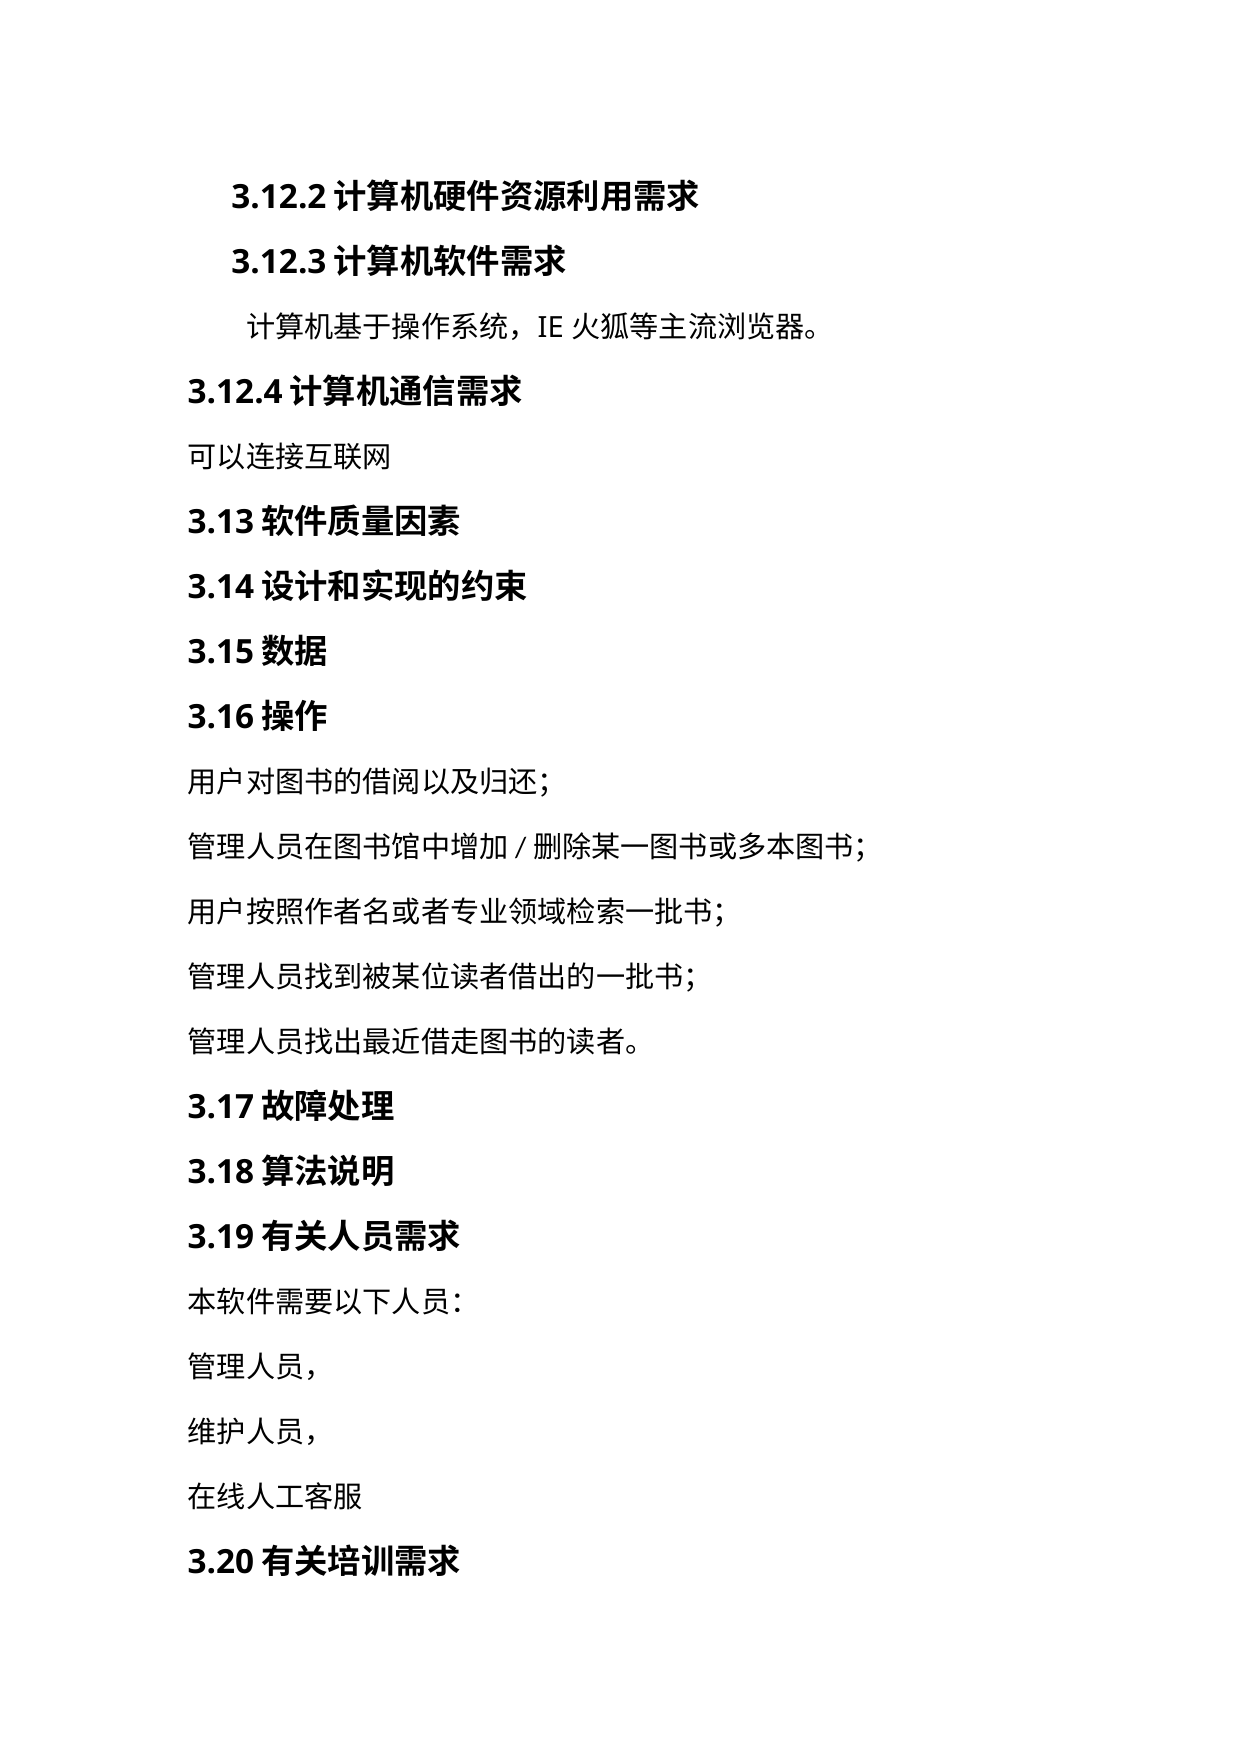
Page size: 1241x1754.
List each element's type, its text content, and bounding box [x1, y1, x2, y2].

text 3.19有关人员需求 [187, 1202, 1053, 1267]
text 3.16操作 [187, 682, 1053, 747]
text 3.18算法说明 [187, 1137, 1053, 1202]
text 在线人工客服 [187, 1462, 1053, 1527]
text 管理人员找出最近借走图书的读者。 [187, 1007, 1053, 1072]
text 管理人员找到被某位读者借出的一批书； [187, 942, 1053, 1007]
text 可以连接互联网 [187, 422, 1053, 487]
text 3.17故障处理 [187, 1072, 1053, 1137]
text 计算机基于操作系统，IE 火狐等主流浏览器。 [187, 292, 1053, 357]
text 用户按照作者名或者专业领域检索一批书； [187, 877, 1053, 942]
text 3.12.2计算机硬件资源利用需求 [187, 162, 1053, 227]
text 维护人员， [187, 1397, 1053, 1462]
text 用户对图书的借阅以及归还； [187, 747, 1053, 812]
text 本软件需要以下人员： [187, 1267, 1053, 1332]
text 管理人员在图书馆中增加 / 删除某一图书或多本图书； [187, 812, 1053, 877]
text 3.15数据 [187, 617, 1053, 682]
text 3.20有关培训需求 [187, 1527, 1053, 1592]
text 管理人员， [187, 1332, 1053, 1397]
text 3.14设计和实现的约束 [187, 552, 1053, 617]
text 3.12.3计算机软件需求 [187, 227, 1053, 292]
text 3.12.4计算机通信需求 [187, 357, 1053, 422]
text 3.13软件质量因素 [187, 487, 1053, 552]
